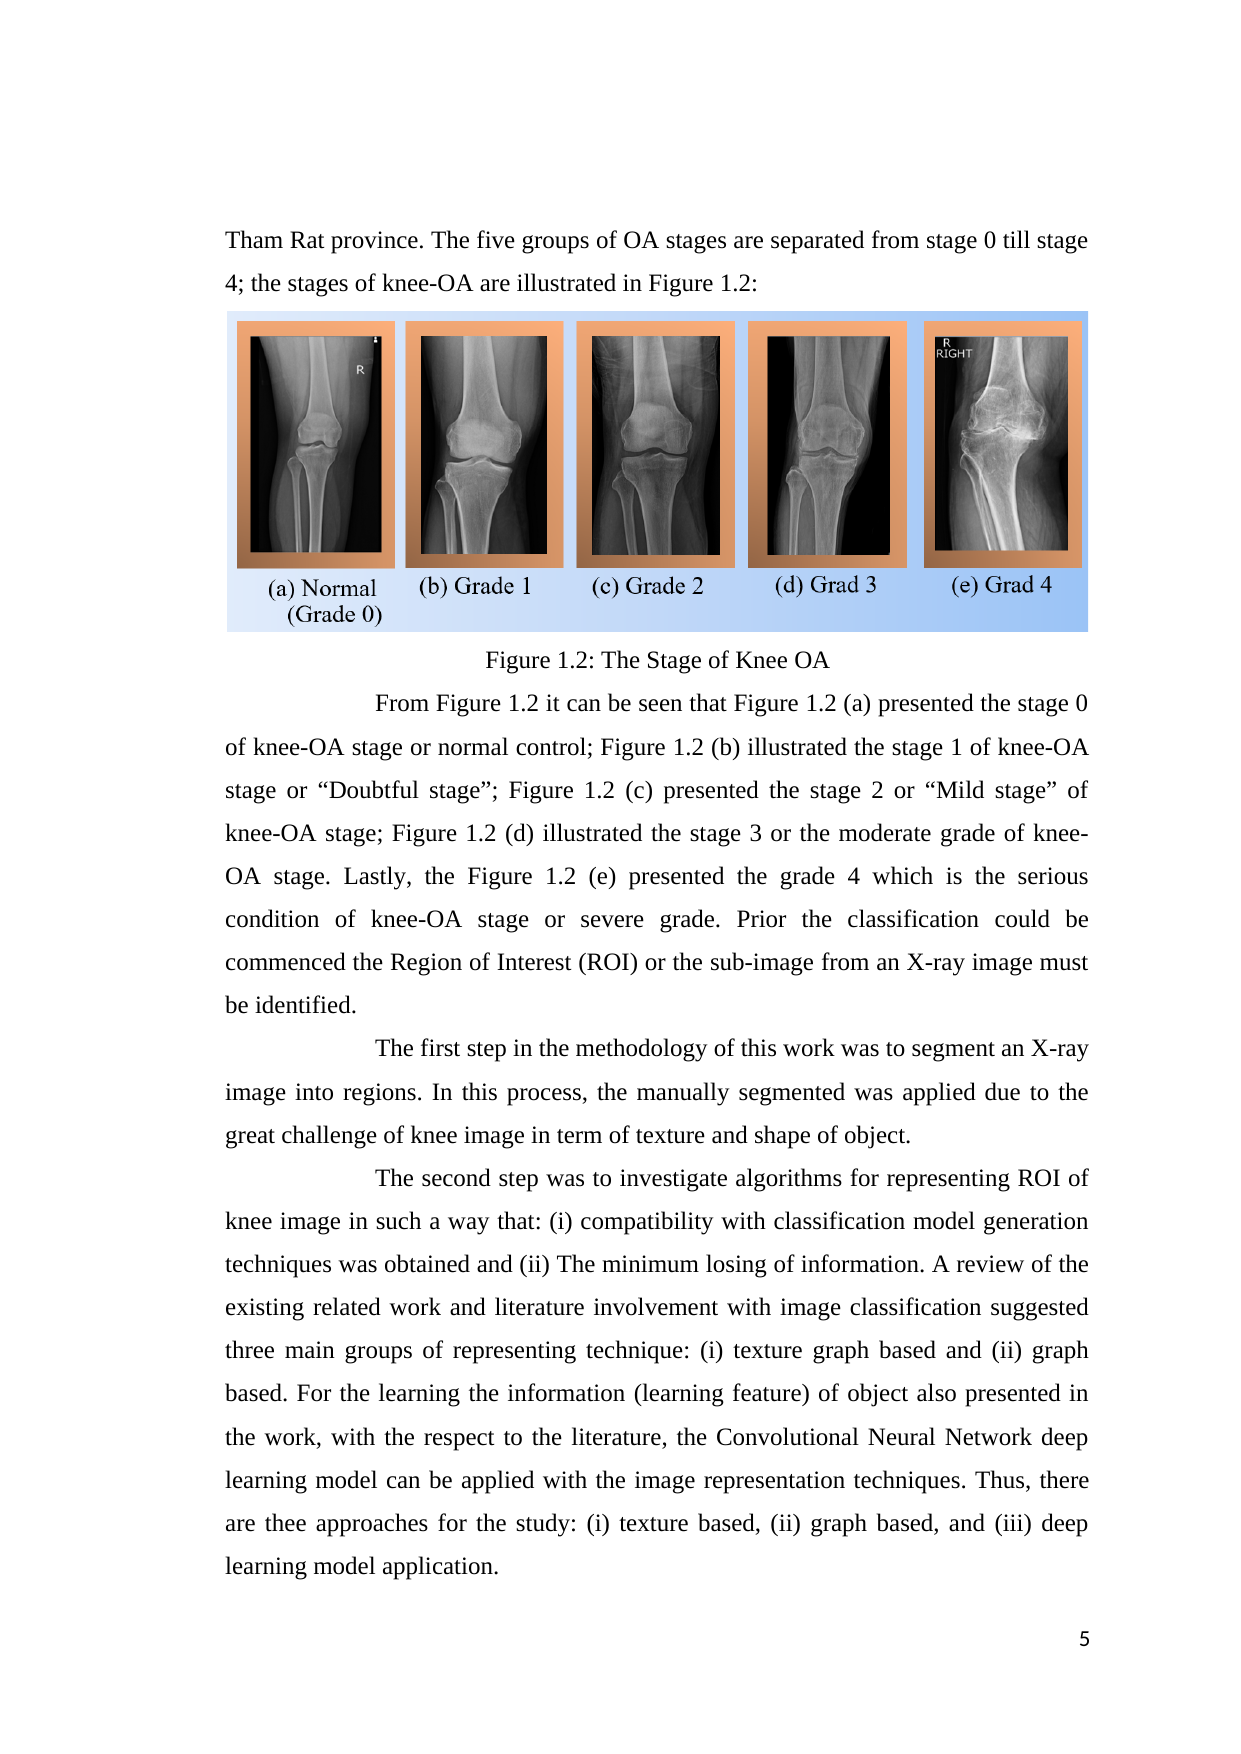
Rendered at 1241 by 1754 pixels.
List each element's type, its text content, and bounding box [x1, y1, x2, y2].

text Figure 1.2: The Stage of Knee OA [225, 645, 1090, 674]
text The first step in the methodology of this work was to segment an X-ray image into regions. In this process, the manually segmented was applied due to the great challenge of knee image in term of texture and shape of object. [225, 1033, 1090, 1148]
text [225, 225, 1090, 297]
text The second step was to investigate algorithms for representing ROI of knee image in such a way that: (i) compatibility with classification model generation techniques was obtained and (ii) The minimum losing of information. A review of the existing related work and literature involvement with image classification suggested three main groups of representing technique: (i) texture graph based and (ii) graph based. For the learning the information (learning feature) of object also presented in the work, with the respect to the literature, the Convolutional Neural Network deep learning model can be applied with the image representation techniques. Thus, there are thee approaches for the study: (i) texture based, (ii) graph based, and (iii) deep learning model application. [225, 1163, 1090, 1580]
picture [227, 311, 1089, 632]
text From Figure 1.2 it can be seen that Figure 1.2 (a) presented the stage 0 of knee-OA stage or normal control; Figure 1.2 (b) illustrated the stage 1 of knee-OA stage or “Doubtful stage”; Figure 1.2 (c) presented the stage 2 or “Mild stage” of knee-OA stage; Figure 1.2 (d) illustrated the stage 3 or the moderate grade of knee-OA stage. Lastly, the Figure 1.2 (e) presented the grade 4 which is the serious condition of knee-OA stage or severe grade. Prior the classification could be commenced the Region of Interest (ROI) or the sub-image from an X-ray image must be identified. [225, 688, 1090, 1019]
